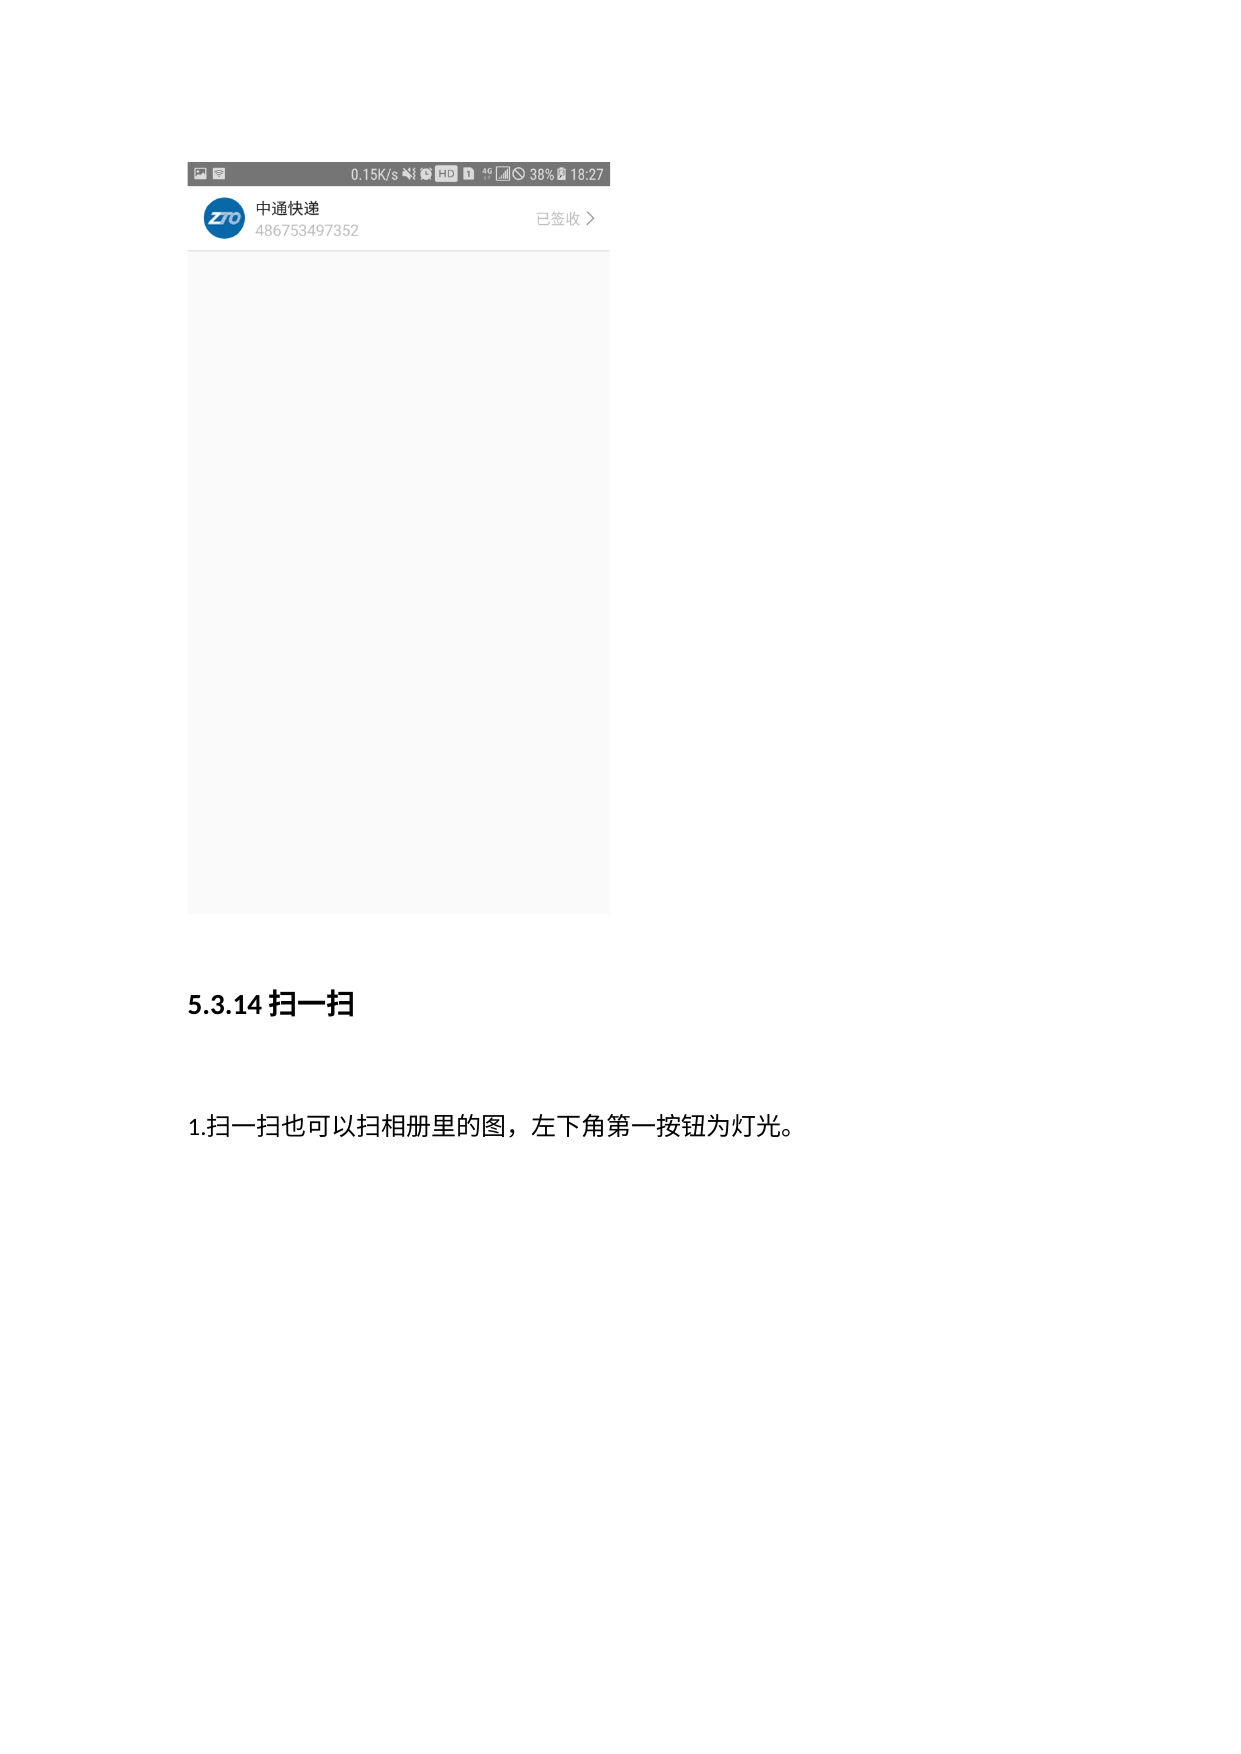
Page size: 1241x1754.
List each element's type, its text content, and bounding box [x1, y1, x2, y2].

subtitle 5.3.14扫一扫 [187, 969, 1053, 1034]
picture [187, 162, 611, 914]
text 1.扫一扫也可以扫相册里的图，左下角第一按钮为灯光。 [187, 1092, 1053, 1157]
